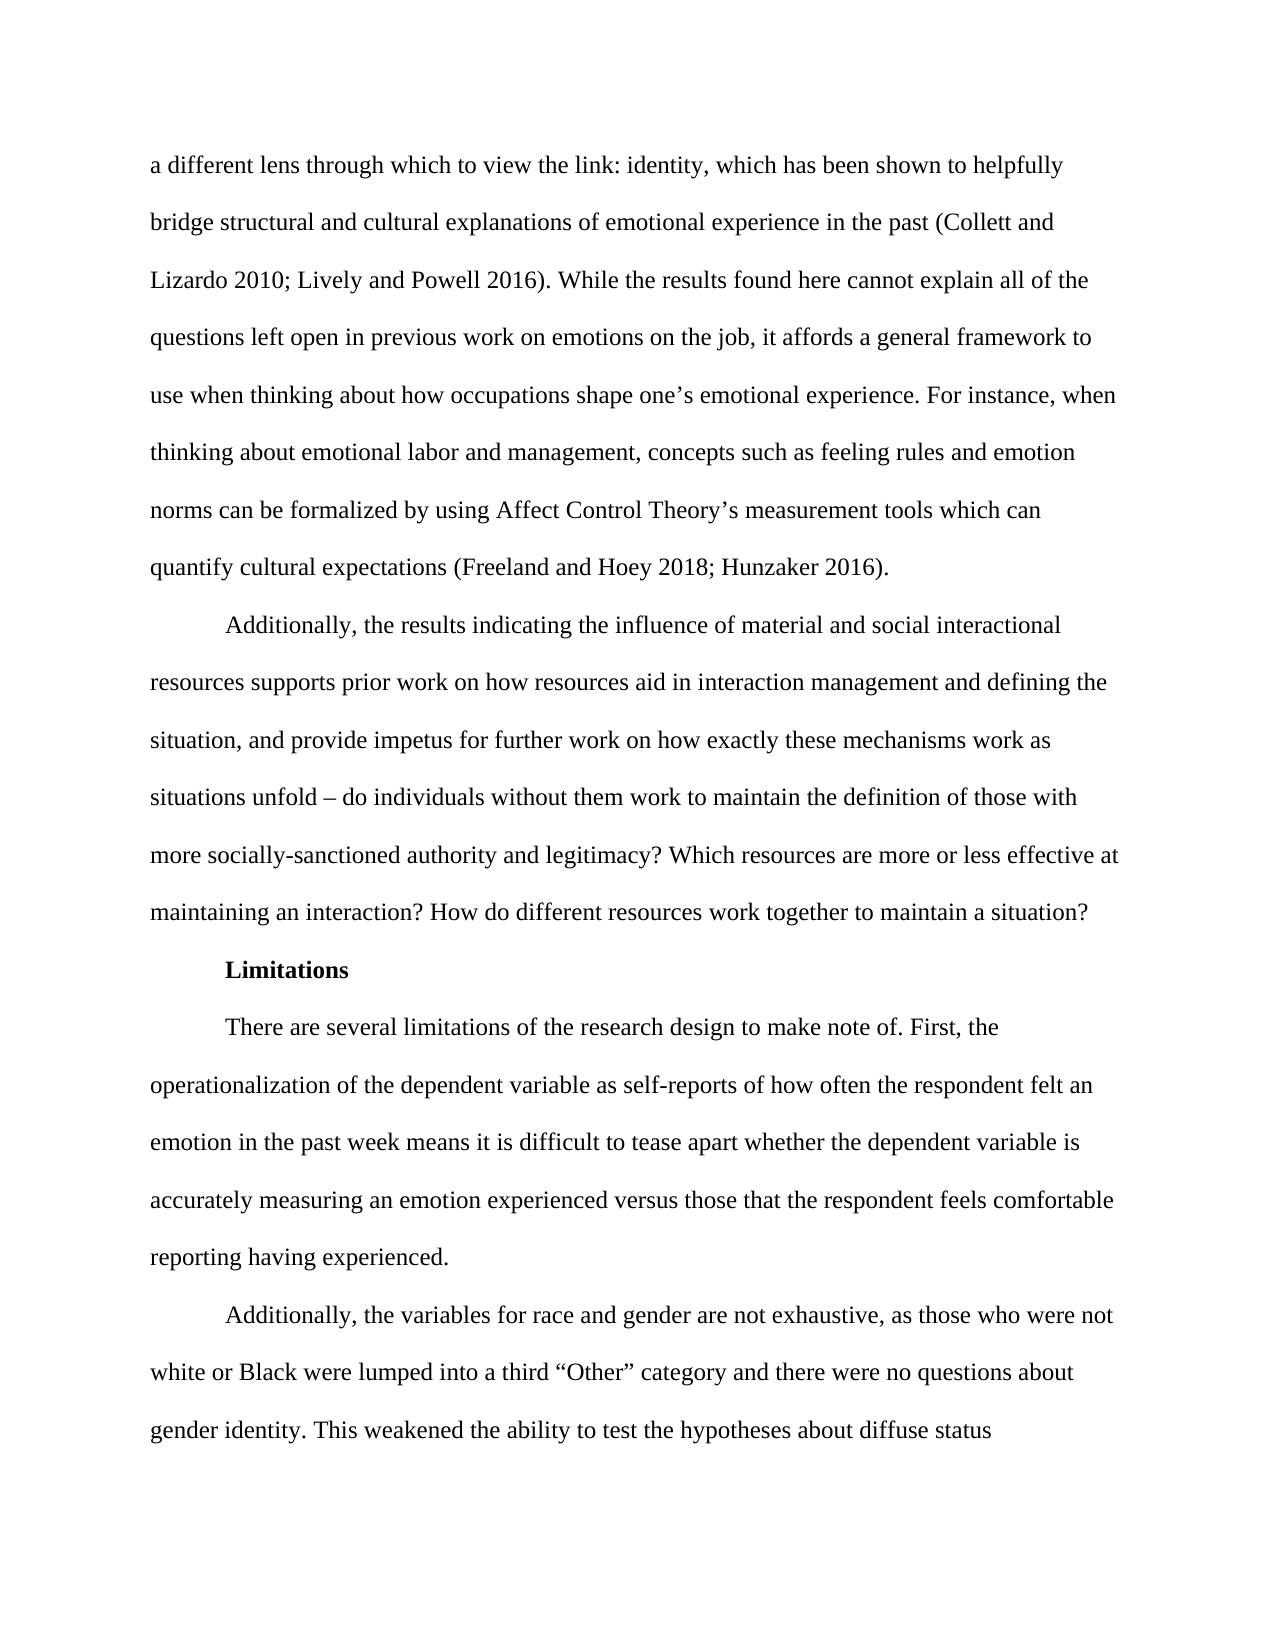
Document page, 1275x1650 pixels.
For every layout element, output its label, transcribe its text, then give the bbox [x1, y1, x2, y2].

text Limitations [150, 955, 1125, 984]
text Additionally, the results indicating the influence of material and social interactional resources supports prior work on how resources aid in interaction management and defining the situation, and provide impetus for further work on how exactly these mechanisms work as situations unfold – do individuals without them work to maintain the definition of those with more socially-sanctioned authority and legitimacy? Which resources are more or less effective at maintaining an interaction? How do different resources work together to maintain a situation? [150, 610, 1125, 926]
text There are several limitations of the research design to make note of. First, the operationalization of the dependent variable as self-reports of how often the respondent felt an emotion in the past week means it is difficult to tease apart whether the dependent variable is accurately measuring an emotion experienced versus those that the respondent feels comfortable reporting having experienced. [150, 1012, 1125, 1271]
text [150, 150, 1125, 581]
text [150, 1300, 1125, 1444]
